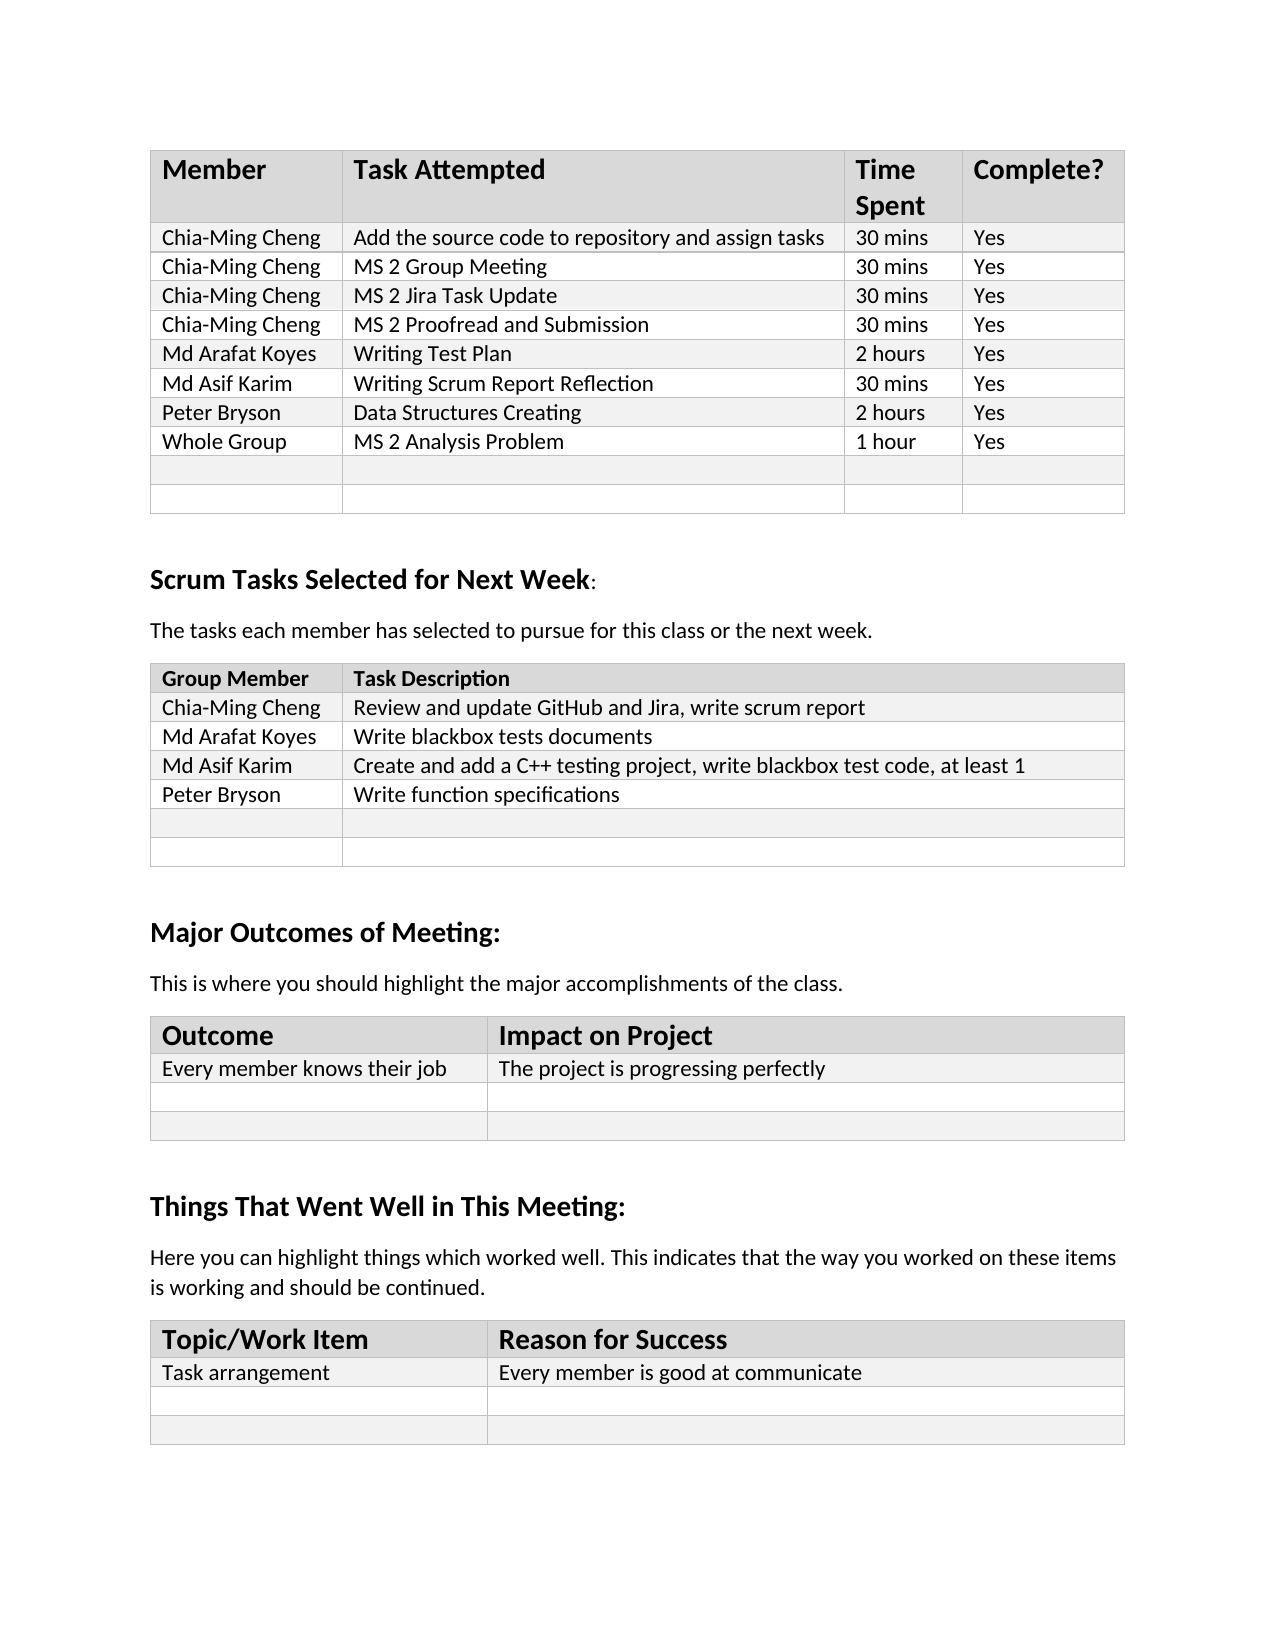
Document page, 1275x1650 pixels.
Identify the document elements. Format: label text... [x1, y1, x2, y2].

text This is where you should highlight the major accomplishments of the class. [150, 969, 1125, 997]
text The tasks each member has selected to pursue for this class or the next week. [150, 616, 1125, 644]
table_cell [151, 1083, 487, 1111]
table_cell [963, 456, 1124, 484]
table_cell Yes [963, 281, 1124, 309]
table_cell 2 hours [845, 398, 962, 426]
table_cell MS 2 Proofread and Submission [343, 311, 844, 338]
table_cell [343, 485, 844, 513]
table_header Complete? [963, 151, 1124, 222]
table_cell Yes [963, 223, 1124, 251]
table_cell Yes [963, 427, 1124, 455]
table_cell Yes [963, 253, 1124, 280]
table_cell Chia-Ming Cheng [151, 223, 342, 251]
table_cell [343, 456, 844, 484]
table_cell Review and update GitHub and Jira, write scrum report [343, 693, 1124, 721]
text Things That Went Well in This Meeting: [150, 1188, 1125, 1223]
table_cell [488, 1083, 1124, 1111]
table_cell Every member knows their job [151, 1054, 487, 1082]
table_cell 1 hour [845, 427, 962, 455]
table_cell Chia-Ming Cheng [151, 253, 342, 280]
table_cell [845, 485, 962, 513]
table_cell Chia-Ming Cheng [151, 281, 342, 309]
table_cell Peter Bryson [151, 398, 342, 426]
table_cell Whole Group [151, 427, 342, 455]
table_cell [488, 1416, 1124, 1444]
table_cell 30 mins [845, 253, 962, 280]
table_header Impact on Project [488, 1017, 1124, 1053]
table_cell [845, 456, 962, 484]
text Scrum Tasks Selected for Next Week: [150, 561, 1125, 596]
table_cell 30 mins [845, 369, 962, 397]
table_cell Yes [963, 311, 1124, 338]
text Here you can highlight things which worked well. This indicates that the way you worked on these items is working and should be continued. [150, 1243, 1125, 1301]
table_cell [151, 809, 342, 837]
table_header Task Description [343, 664, 1124, 692]
table_cell [151, 1112, 487, 1140]
table_cell Peter Bryson [151, 780, 342, 808]
table_cell [488, 1112, 1124, 1140]
table_cell 30 mins [845, 311, 962, 338]
table_cell Data Structures Creating [343, 398, 844, 426]
table_cell [151, 485, 342, 513]
table_cell [151, 456, 342, 484]
table_header Outcome [151, 1017, 487, 1053]
table_cell [488, 1387, 1124, 1415]
table_cell Md Arafat Koyes [151, 340, 342, 368]
table_cell Every member is good at communicate [488, 1358, 1124, 1386]
table_cell Chia-Ming Cheng [151, 311, 342, 338]
table_cell Writing Scrum Report Reflection [343, 369, 844, 397]
table_cell Task arrangement [151, 1358, 487, 1386]
table_cell Yes [963, 398, 1124, 426]
table_cell Add the source code to repository and assign tasks [343, 223, 844, 251]
table_cell 30 mins [845, 281, 962, 309]
table_cell MS 2 Jira Task Update [343, 281, 844, 309]
table_header Topic/Work Item [151, 1321, 487, 1357]
table_cell [151, 1387, 487, 1415]
table_cell The project is progressing perfectly [488, 1054, 1124, 1082]
table_cell Yes [963, 369, 1124, 397]
table_cell 2 hours [845, 340, 962, 368]
table_header Task Attempted [343, 151, 844, 222]
table_cell Chia-Ming Cheng [151, 693, 342, 721]
table_cell Md Arafat Koyes [151, 722, 342, 750]
table_cell [963, 485, 1124, 513]
table_cell Writing Test Plan [343, 340, 844, 368]
table_cell [343, 809, 1124, 837]
text Major Outcomes of Meeting: [150, 914, 1125, 950]
table_cell [151, 838, 342, 866]
table_header Reason for Success [488, 1321, 1124, 1357]
table_cell [151, 1416, 487, 1444]
table_cell Md Asif Karim [151, 751, 342, 779]
table_cell Write function specifications [343, 780, 1124, 808]
table_cell Write blackbox tests documents [343, 722, 1124, 750]
table_header Group Member [151, 664, 342, 692]
table_cell MS 2 Analysis Problem [343, 427, 844, 455]
table_cell MS 2 Group Meeting [343, 253, 844, 280]
table_cell Md Asif Karim [151, 369, 342, 397]
table_header Member [151, 151, 342, 222]
table_cell [343, 838, 1124, 866]
table_cell Create and add a C++ testing project, write blackbox test code, at least 1 [343, 751, 1124, 779]
table_header Time Spent [845, 151, 962, 222]
table_cell 30 mins [845, 223, 962, 251]
table_cell Yes [963, 340, 1124, 368]
